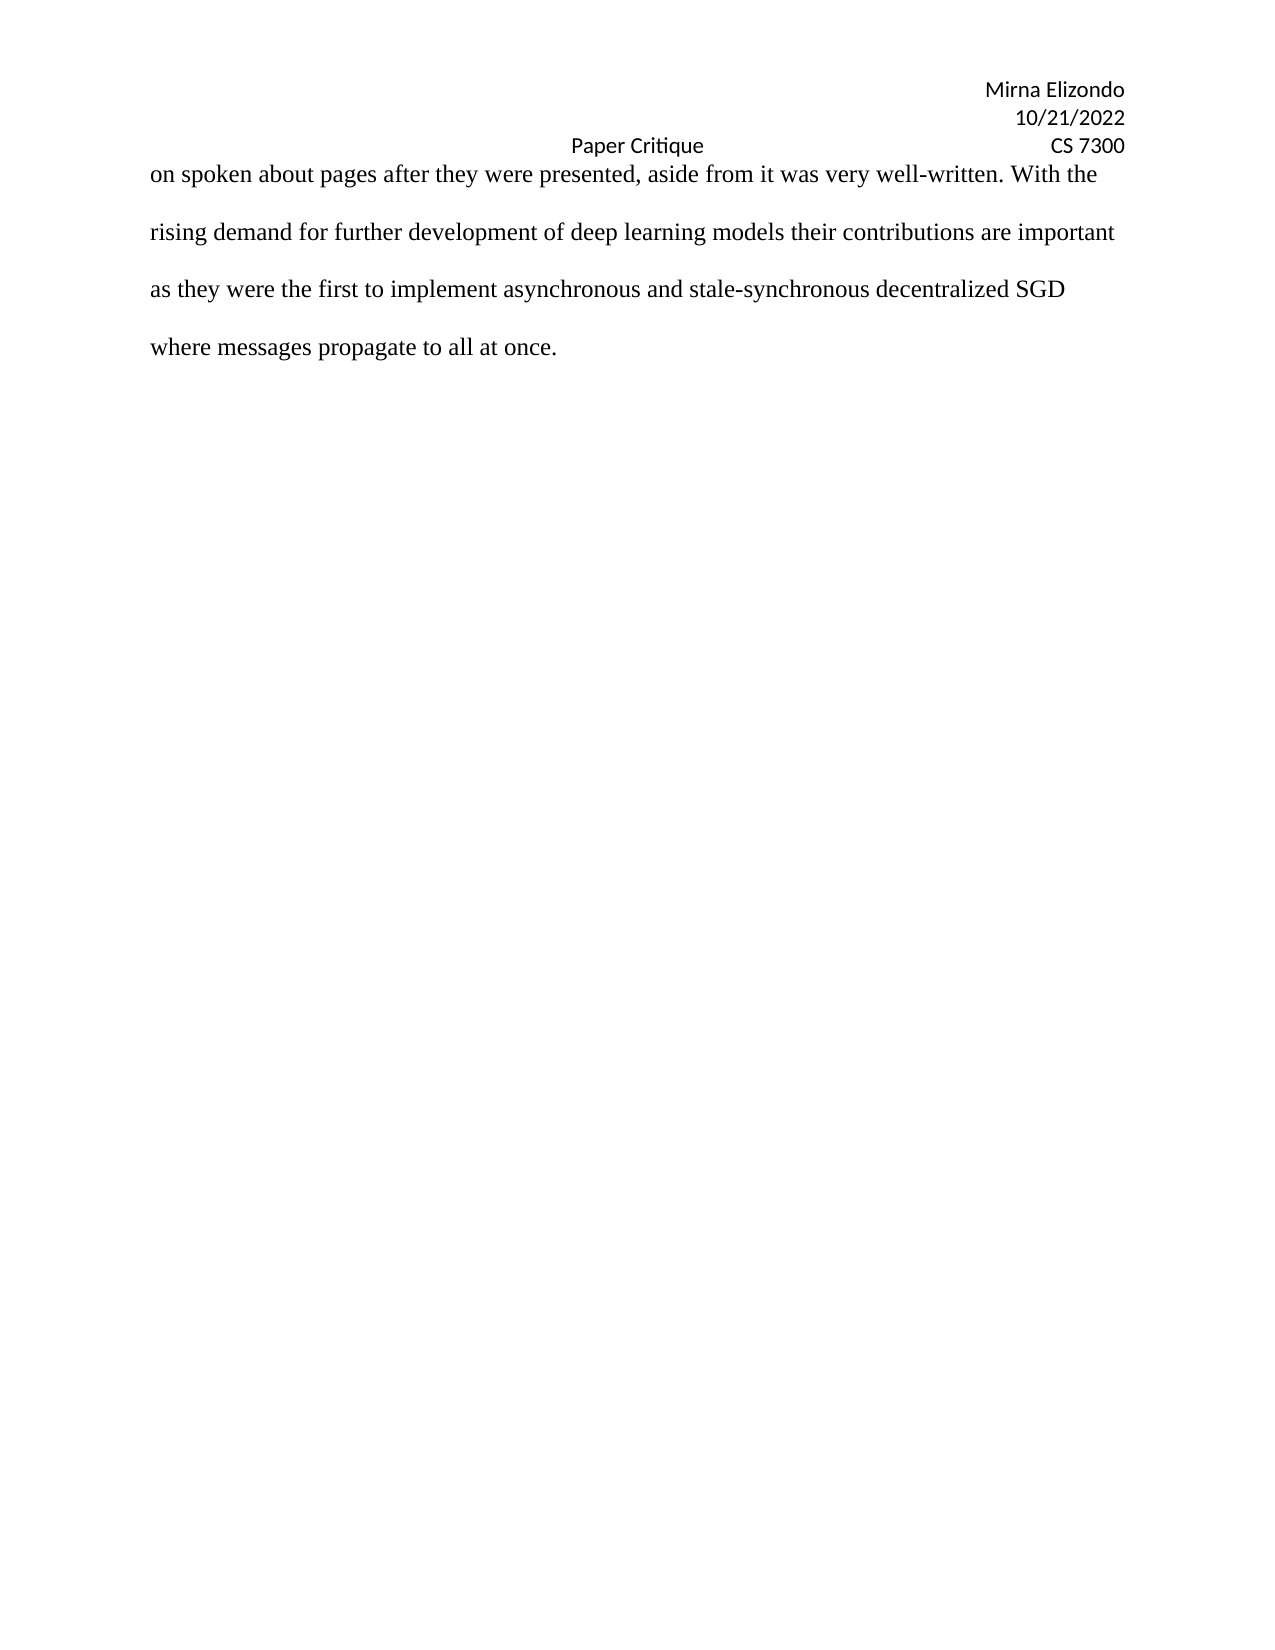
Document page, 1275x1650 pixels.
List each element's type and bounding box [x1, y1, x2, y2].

text [150, 159, 1125, 360]
